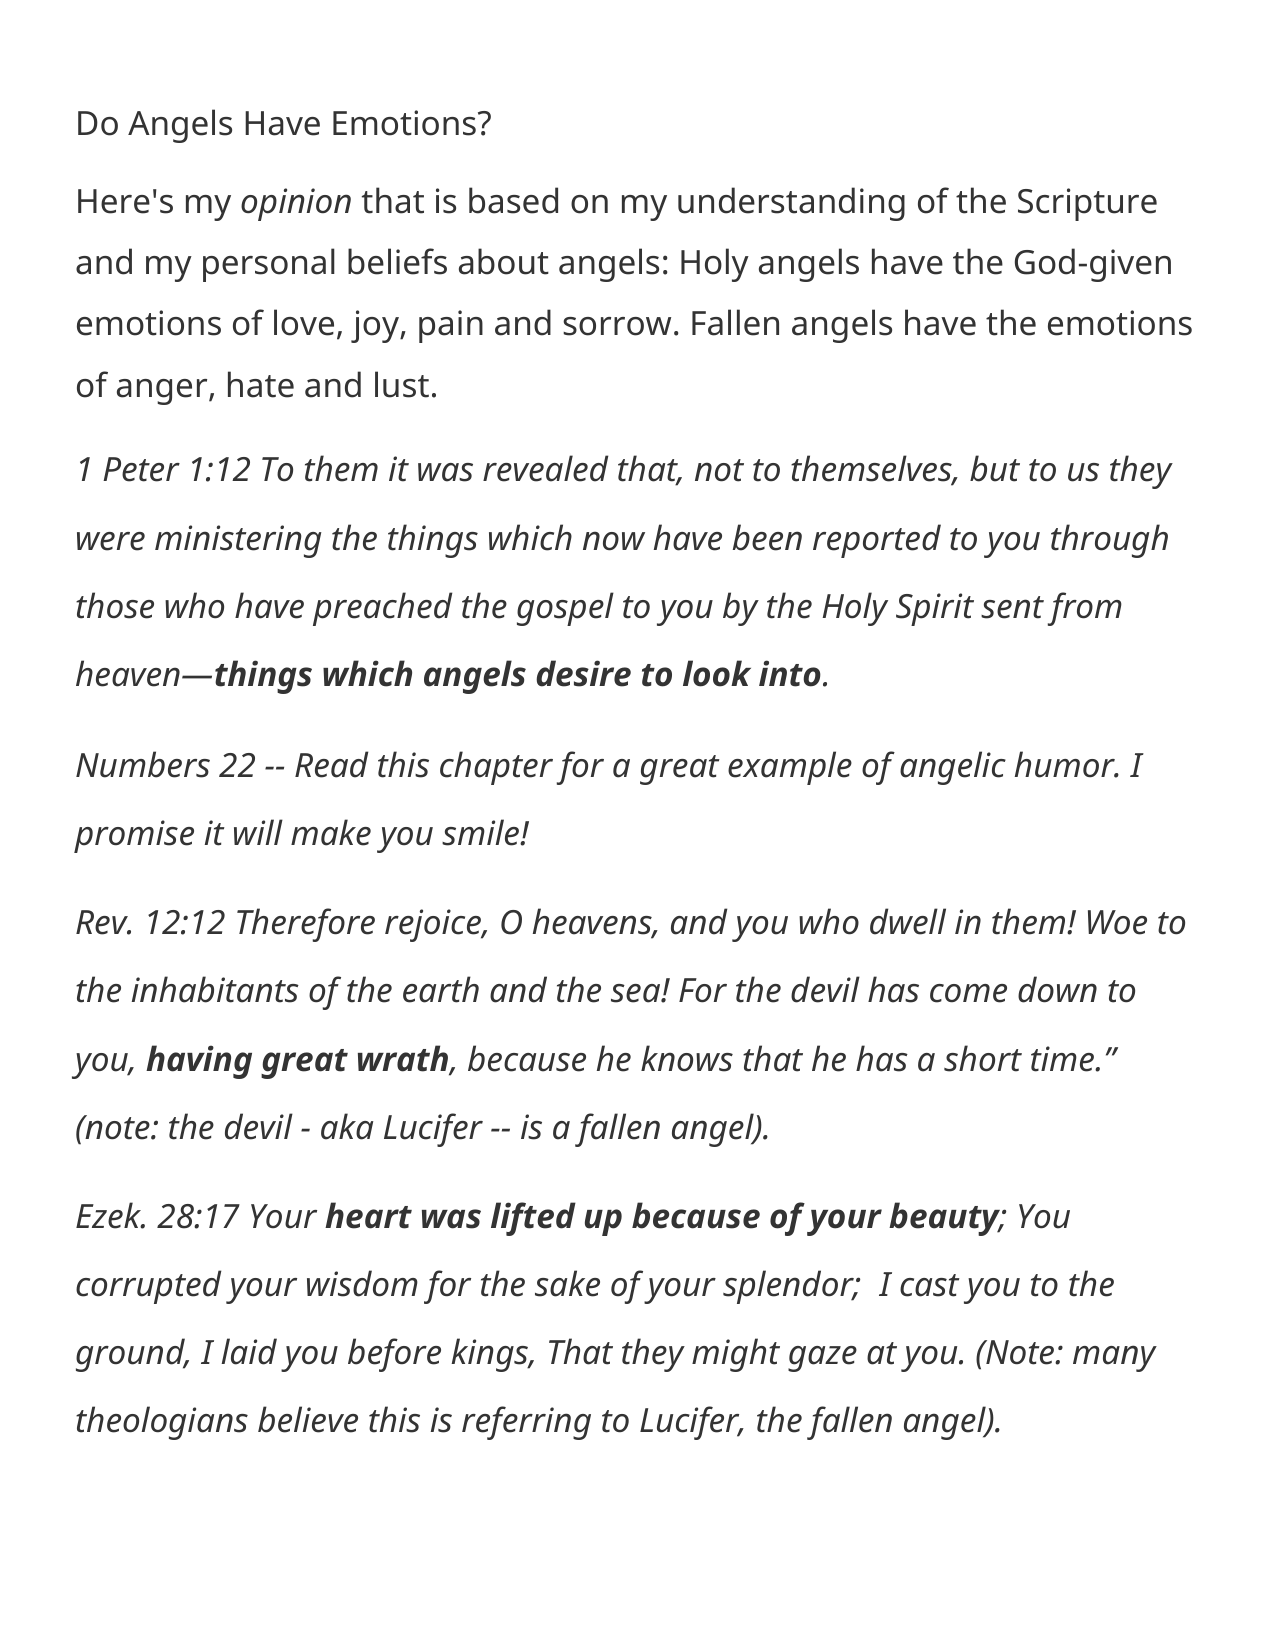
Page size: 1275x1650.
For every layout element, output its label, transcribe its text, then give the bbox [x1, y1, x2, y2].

table_header Here's my opinion that is based on my understanding of the Scripture and my personal beliefs about angels: Holy angels have the God-given emotions of love, joy, pain and sorrow. Fallen angels have the emotions of anger, hate and lust. 1 Peter 1:12 To them it was revealed that, not to themselves, but to us they were ministering the things which now have been reported to you through those who have preached the gospel to you by the Holy Spirit sent from heaven—things which angels desire to look into. Numbers 22 -- Read this chapter for a great example of angelic humor. I promise it will make you smile! Rev. 12:12 Therefore rejoice, O heavens, and you who dwell in them! Woe to the inhabitants of the earth and the sea! For the devil has come down to you, having great wrath, because he knows that he has a short time.” (note: the devil - aka Lucifer -- is a fallen angel). Ezek. 28:17 Your heart was lifted up because of your beauty; You corrupted your wisdom for the sake of your splendor; I cast you to the ground, I laid you before kings, That they might gaze at you. (Note: many theologians believe this is referring to Lucifer, the fallen angel). [74, 161, 1198, 1478]
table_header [74, 75, 1198, 161]
